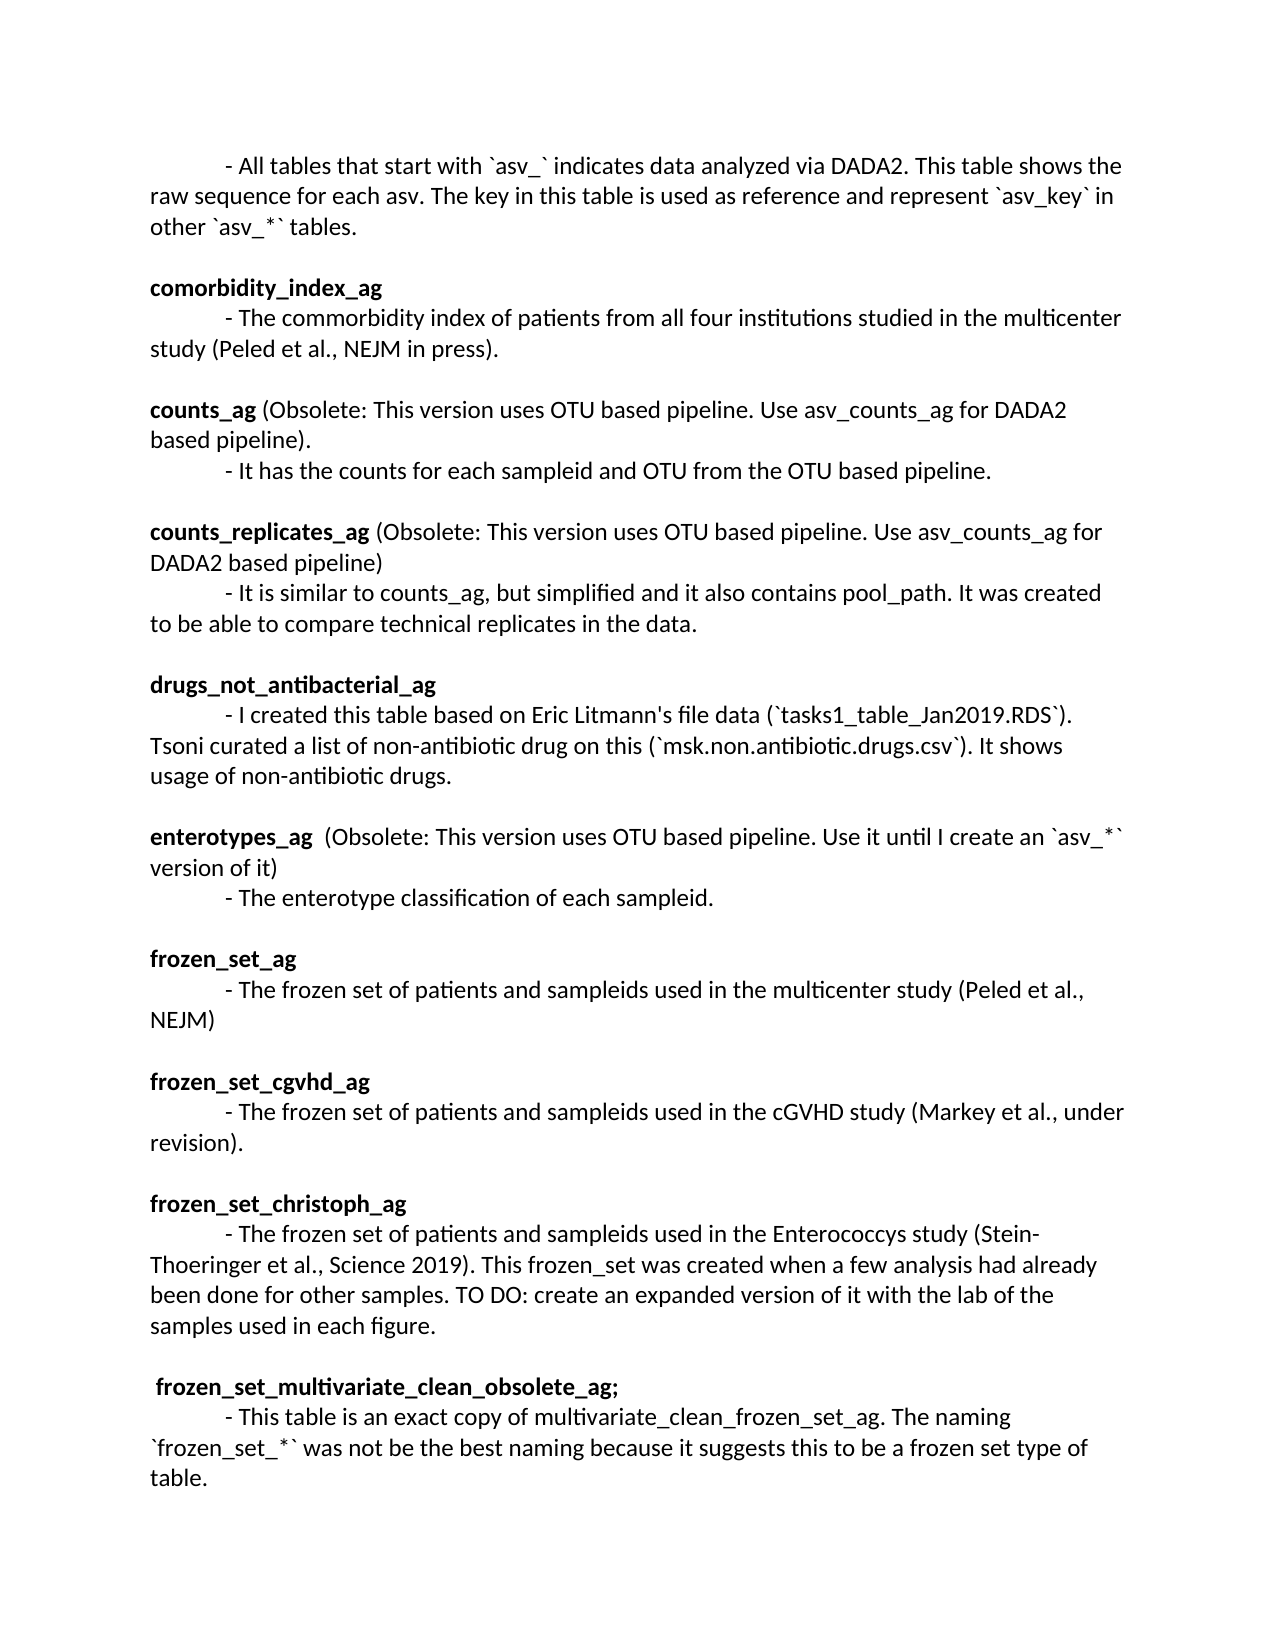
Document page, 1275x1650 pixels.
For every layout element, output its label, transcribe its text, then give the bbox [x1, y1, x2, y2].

text - The frozen set of patients and sampleids used in the multicenter study (Peled et al., NEJM) [150, 974, 1125, 1035]
text - It is similar to counts_ag, but simplified and it also contains pool_path. It was created to be able to compare technical replicates in the data. [150, 577, 1125, 638]
text - I created this table based on Eric Litmann's file data (`tasks1_table_Jan2019.RDS`). Tsoni curated a list of non-antibiotic drug on this (`msk.non.antibiotic.drugs.csv`). It shows usage of non-antibiotic drugs. [150, 699, 1125, 791]
text counts_ag (Obsolete: This version uses OTU based pipeline. Use asv_counts_ag for DADA2 based pipeline). [150, 394, 1125, 455]
text - The commorbidity index of patients from all four institutions studied in the multicenter study (Peled et al., NEJM in press). [150, 303, 1125, 364]
text - The frozen set of patients and sampleids used in the Enterococcys study (Stein-Thoeringer et al., Science 2019). This frozen_set was created when a few analysis had already been done for other samples. TO DO: create an expanded version of it with the lab of the samples used in each figure. [150, 1218, 1125, 1340]
text - The frozen set of patients and sampleids used in the cGVHD study (Markey et al., under revision). [150, 1096, 1125, 1157]
text - The enterotype classification of each sampleid. [150, 882, 1125, 913]
text frozen_set_christoph_ag [150, 1188, 1125, 1218]
text frozen_set_ag [150, 943, 1125, 974]
text frozen_set_multivariate_clean_obsolete_ag; [150, 1371, 1125, 1401]
text comorbidity_index_ag [150, 272, 1125, 303]
text - It has the counts for each sampleid and OTU from the OTU based pipeline. [150, 455, 1125, 486]
text frozen_set_cgvhd_ag [150, 1066, 1125, 1096]
text - All tables that start with `asv_` indicates data analyzed via DADA2. This table shows the raw sequence for each asv. The key in this table is used as reference and represent `asv_key` in other `asv_*` tables. [150, 150, 1125, 242]
text drugs_not_antibacterial_ag [150, 669, 1125, 699]
text counts_replicates_ag (Obsolete: This version uses OTU based pipeline. Use asv_counts_ag for DADA2 based pipeline) [150, 516, 1125, 577]
text - This table is an exact copy of multivariate_clean_frozen_set_ag. The naming `frozen_set_*` was not be the best naming because it suggests this to be a frozen set type of table. [150, 1401, 1125, 1493]
text enterotypes_ag (Obsolete: This version uses OTU based pipeline. Use it until I create an `asv_*` version of it) [150, 821, 1125, 882]
